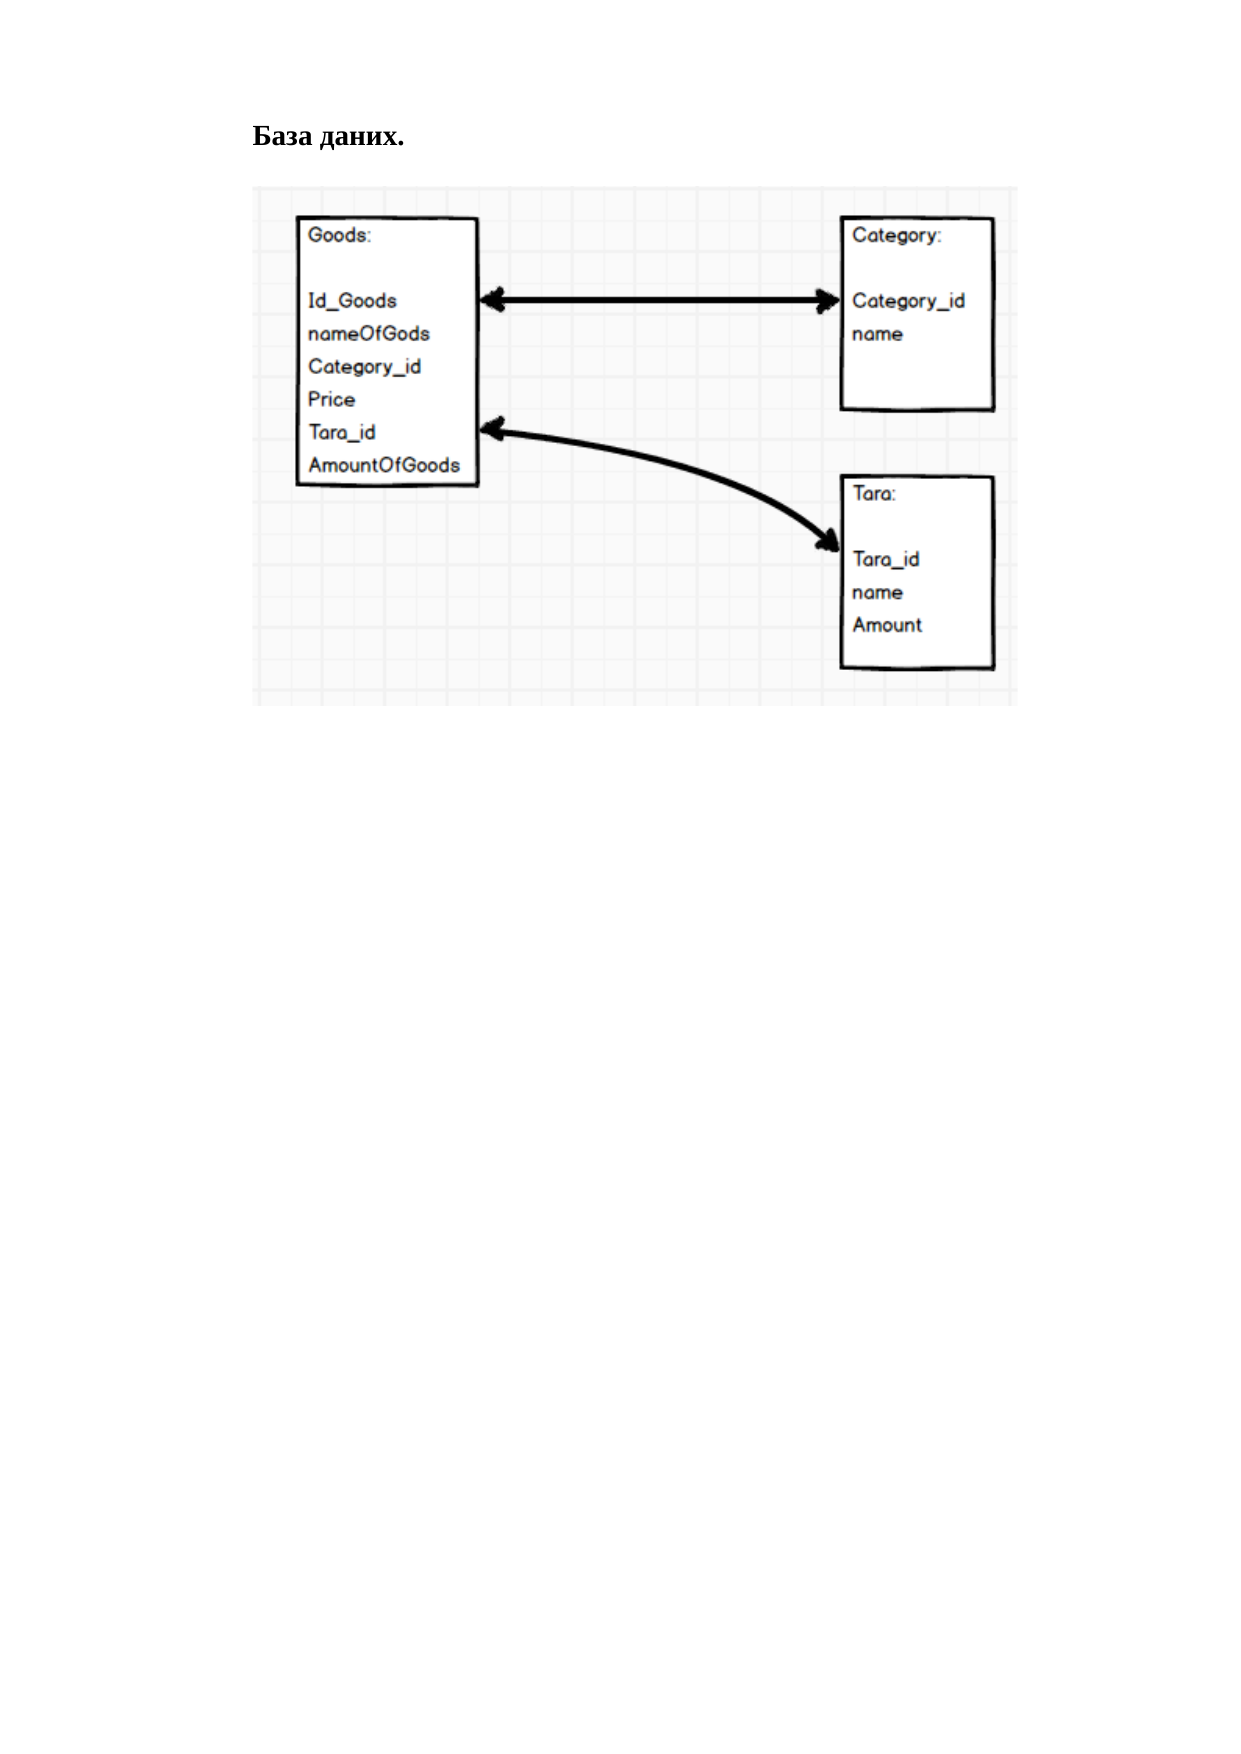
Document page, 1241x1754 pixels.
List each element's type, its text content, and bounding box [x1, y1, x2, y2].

list База даних. [252, 118, 1152, 152]
picture [252, 186, 1018, 706]
